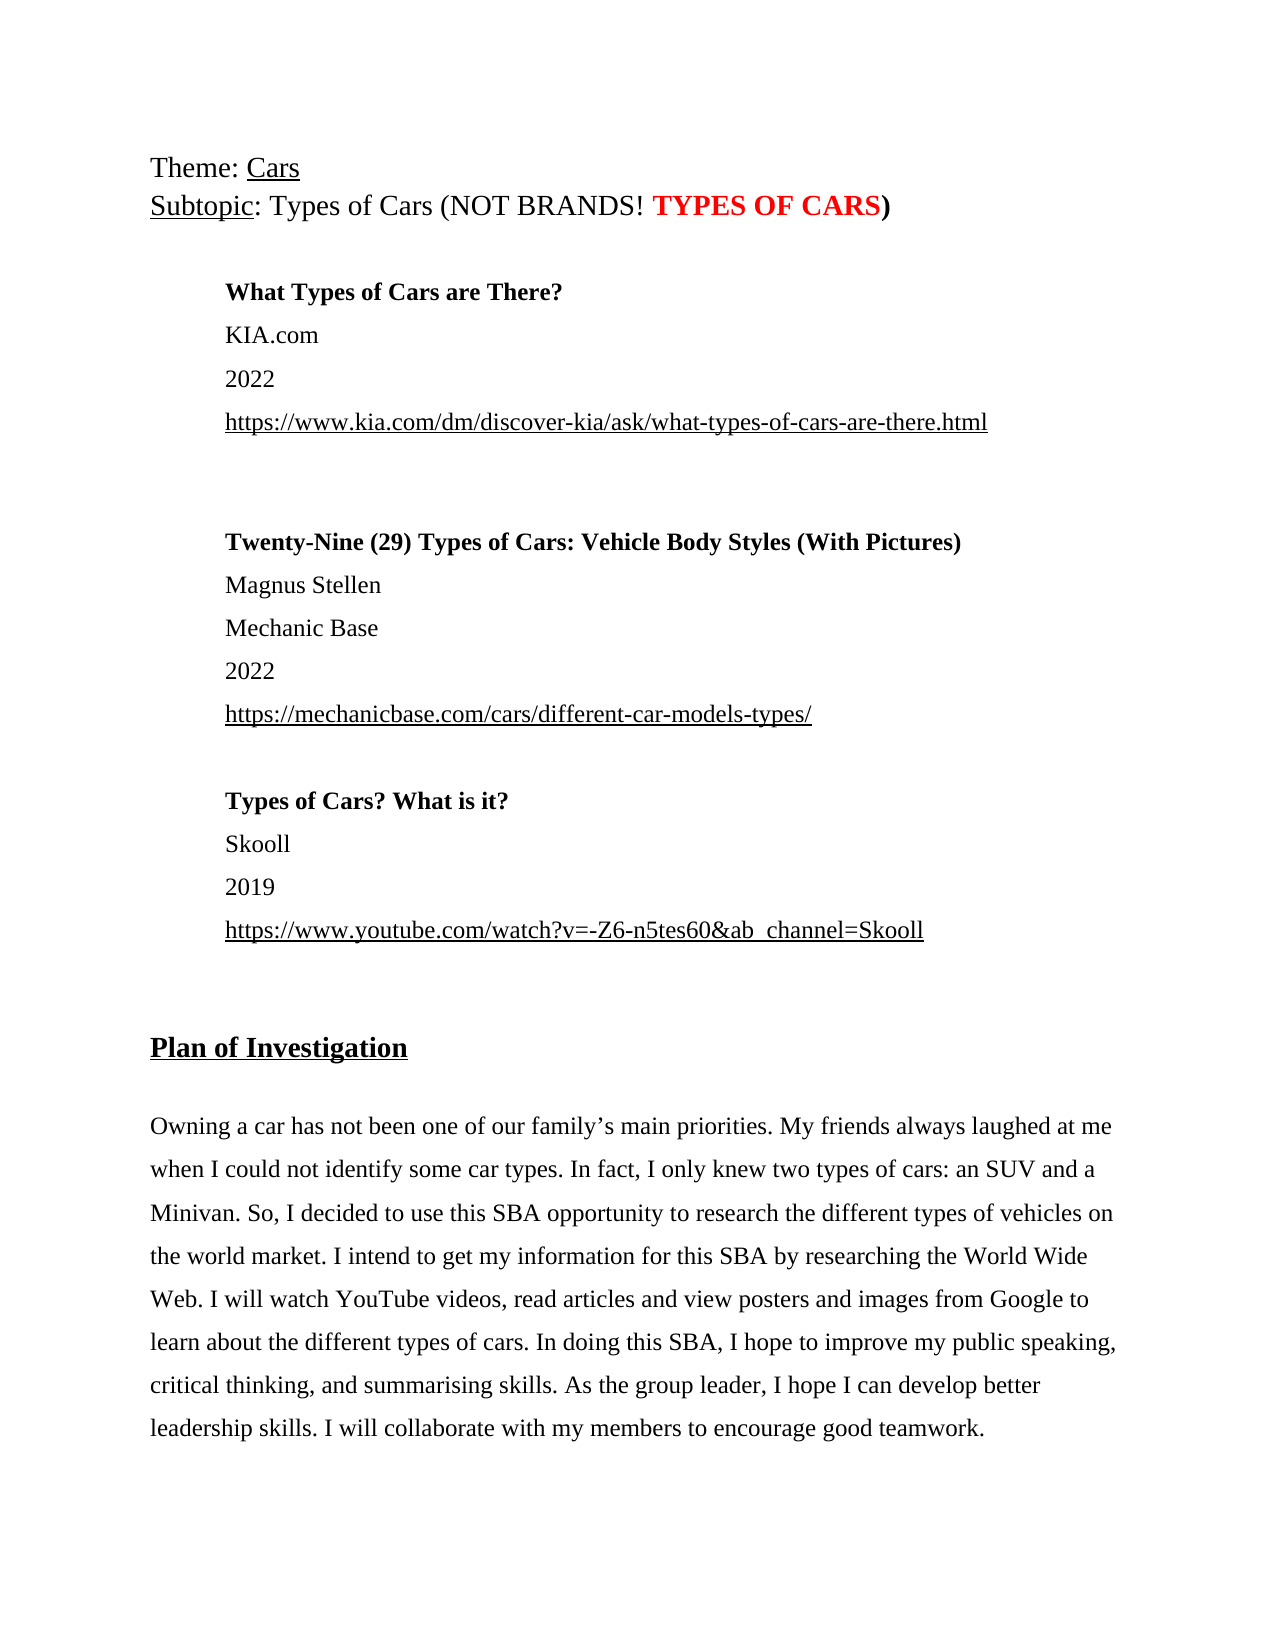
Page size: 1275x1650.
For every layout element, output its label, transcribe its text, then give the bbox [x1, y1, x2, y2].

text https://mechanicbase.com/cars/different-car-models-types/ [225, 699, 1125, 728]
text 2022 [225, 656, 1125, 685]
text Owning a car has not been one of our family’s main priorities. My friends always laughed at me when I could not identify some car types. In fact, I only knew two types of cars: an SUV and a Minivan. So, I decided to use this SBA opportunity to research the different types of vehicles on the world market. I intend to get my information for this SBA by researching the World Wide Web. I will watch YouTube videos, read articles and view posters and images from Google to learn about the different types of cars. In doing this SBA, I hope to improve my public speaking, critical thinking, and summarising skills. As the group leader, I hope I can develop better leadership skills. I will collaborate with my members to encourage good teamwork. [150, 1111, 1125, 1442]
text Twenty-Nine (29) Types of Cars: Vehicle Body Styles (With Pictures) [225, 527, 1125, 556]
text KIA.com [225, 321, 1125, 349]
text https://www.kia.com/dm/discover-kia/ask/what-types-of-cars-are-there.html [225, 407, 1125, 436]
text Types of Cars? What is it? [225, 786, 1125, 814]
text What Types of Cars are There? [225, 277, 1125, 306]
text 2022 [225, 364, 1125, 392]
text Skooll [225, 829, 1125, 858]
text 2019 [225, 872, 1125, 901]
text https://www.youtube.com/watch?v=-Z6-n5tes60&ab_channel=Skooll [225, 915, 1125, 944]
text Subtopic: Types of Cars (NOT BRANDS! TYPES OF CARS) [150, 188, 1125, 222]
text Theme: Cars [150, 150, 1125, 183]
text Magnus Stellen [225, 570, 1125, 599]
text Plan of Investigation [150, 1030, 1125, 1063]
text Mechanic Base [225, 613, 1125, 642]
